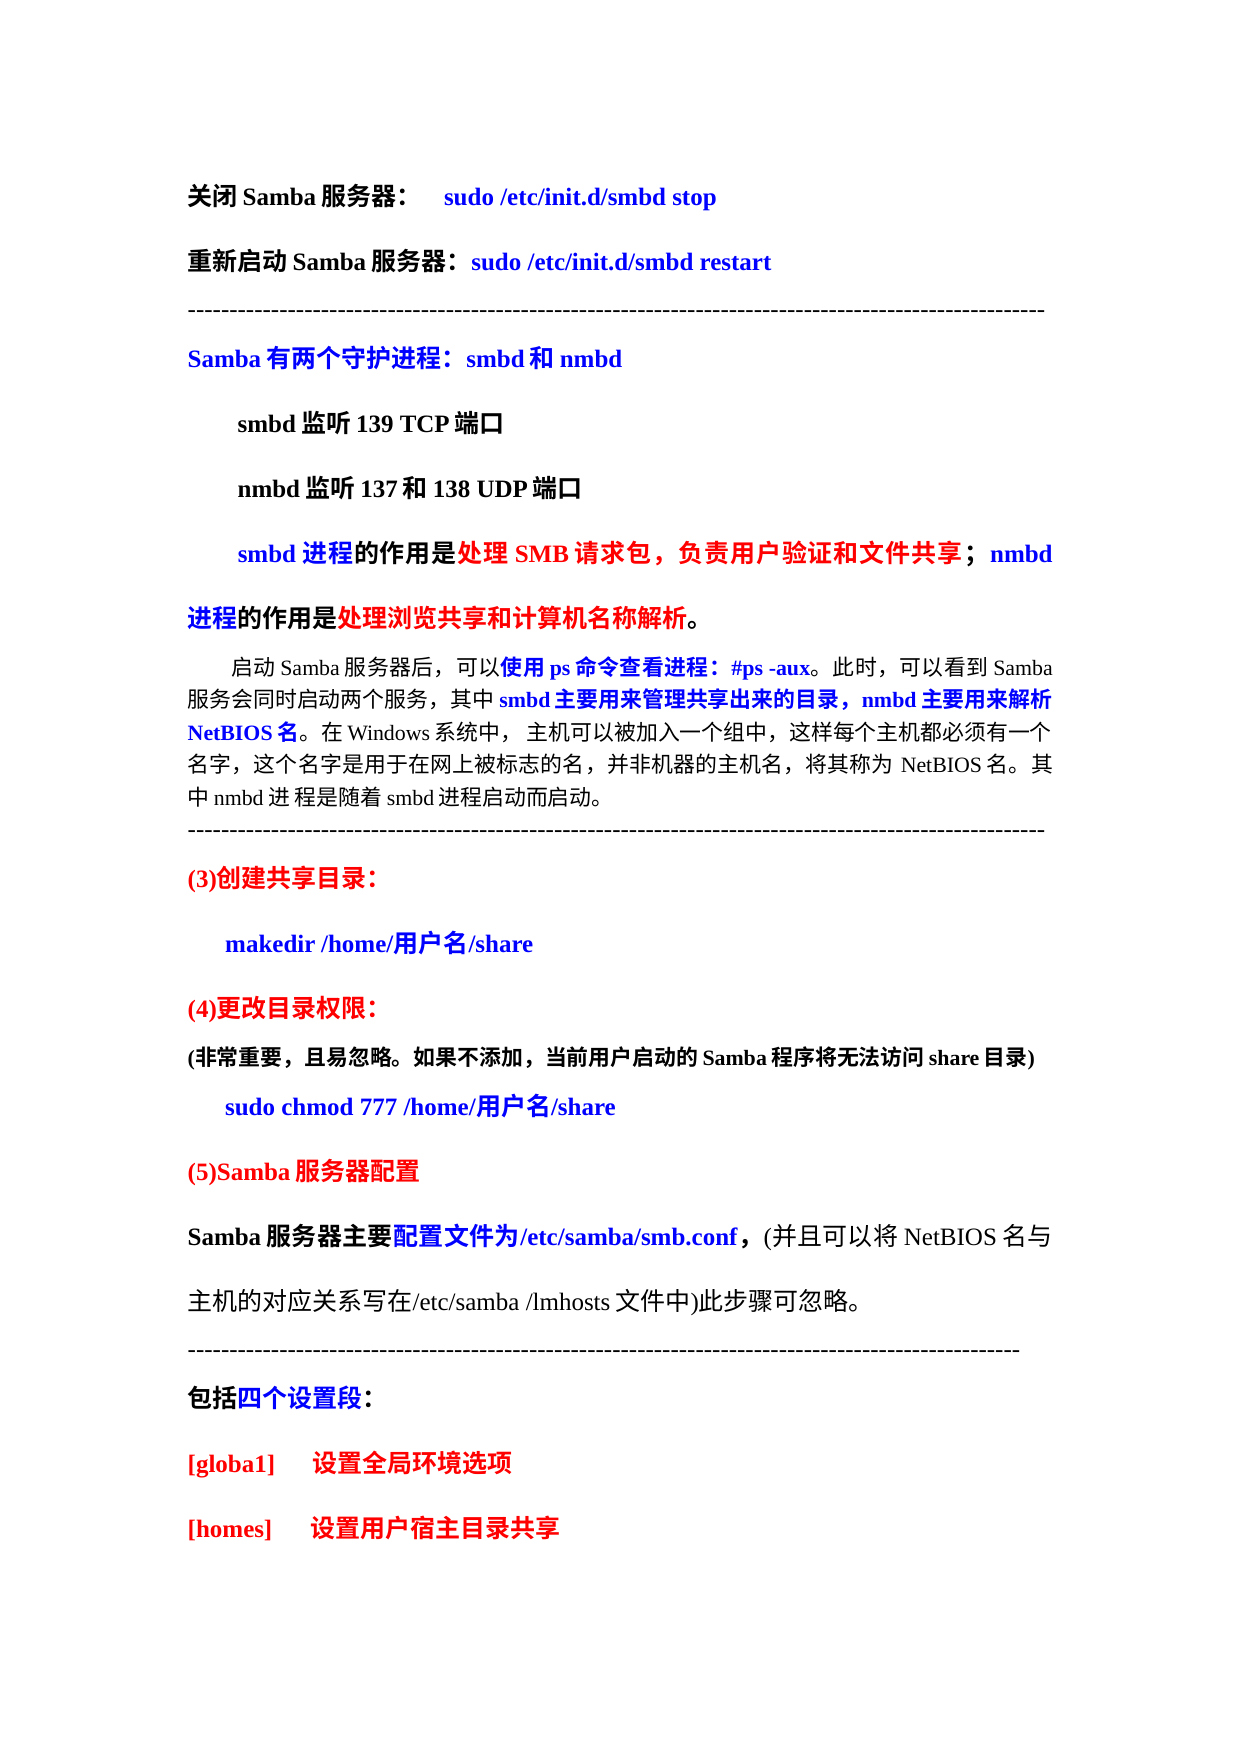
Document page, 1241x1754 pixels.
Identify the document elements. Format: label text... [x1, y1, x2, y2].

text [homes] 设置用户宿主目录共享 [187, 1494, 1053, 1559]
text 重新启动Samba服务器：sudo /etc/init.d/smbd restart [187, 227, 1053, 292]
text makedir /home/用户名/share [187, 909, 1053, 974]
text 关闭Samba服务器： sudo /etc/init.d/smbd stop [187, 162, 1053, 227]
subtitle (5)Samba服务器配置 [187, 1137, 1053, 1202]
text [globa1] 设置全局环境选项 [187, 1429, 1053, 1494]
text (非常重要，且易忽略。如果不添加，当前用户启动的Samba程序将无法访问share目录) [187, 1039, 1053, 1072]
text ------------------------------------------------------------------------------------------------------- [187, 812, 1053, 844]
text sudo chmod 777 /home/用户名/share [187, 1072, 1053, 1137]
text Samba服务器主要配置文件为/etc/samba/smb.conf，(并且可以将NetBIOS名与主机的对应关系写在/etc/samba /lmhosts文件中)此步骤可忽略。 [187, 1202, 1053, 1332]
subtitle (3)创建共享目录： [187, 844, 1053, 909]
text nmbd监听137和138 UDP端口 [187, 454, 1053, 519]
text Samba有两个守护进程：smbd和nmbd [187, 324, 1053, 389]
text smbd进程的作用是处理SMB请求包，负责用户验证和文件共享；nmbd进程的作用是处理浏览共享和计算机名称解析。 [187, 519, 1053, 649]
text ---------------------------------------------------------------------------------------------------- [187, 1332, 1053, 1364]
text ------------------------------------------------------------------------------------------------------- [187, 292, 1053, 324]
text 包括四个设置段： [187, 1364, 1053, 1429]
text smbd监听139 TCP端口 [187, 389, 1053, 454]
text 启动Samba服务器后，可以使用ps命令查看进程：#ps -aux。此时，可以看到Samba服务会同时启动两个服务，其中smbd主要用来管理共享出来的目录，nmbd主要用来解析NetBIOS名。在Windows系统中， 主机可以被加入一个组中，这样每个主机都必须有一个名字，这个名字是用于在网上被标志的名，并非机器的主机名，将其称为NetBIOS名。其中nmbd进 程是随着smbd进程启动而启动。 [187, 649, 1053, 812]
subtitle (4)更改目录权限： [187, 974, 1053, 1039]
